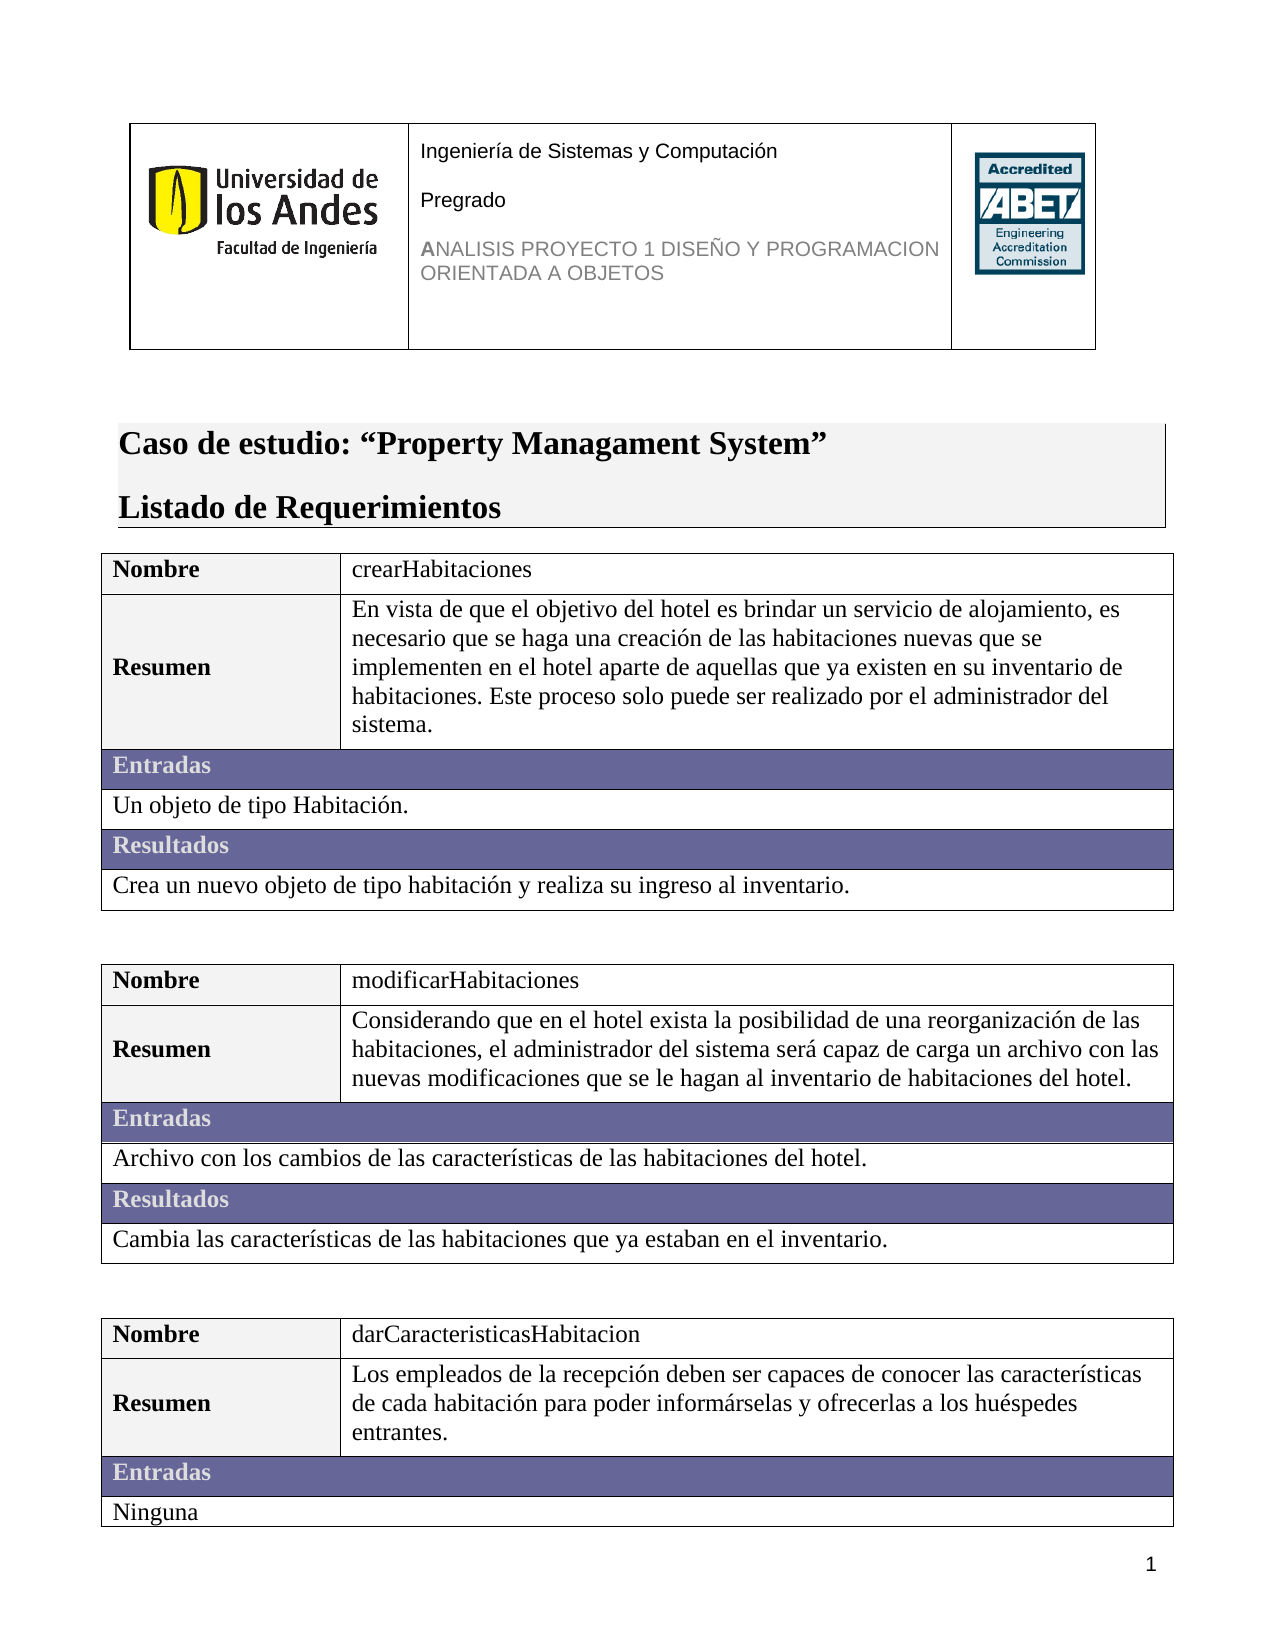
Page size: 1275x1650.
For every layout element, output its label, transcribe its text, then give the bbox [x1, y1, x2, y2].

table_header modificarHabitaciones [341, 965, 1173, 1004]
table_header darCaracteristicasHabitacion [341, 1319, 1173, 1358]
table_cell Un objeto de tipo Habitación. [102, 790, 1173, 829]
table_cell Entradas [102, 750, 1173, 789]
subtitle Caso de estudio: “Property Managament System” [118, 423, 1165, 462]
picture [981, 189, 1009, 218]
table_cell Resumen [102, 1359, 340, 1456]
table_cell Resumen [102, 595, 340, 749]
table_cell Ninguna [102, 1497, 1173, 1526]
table_cell Crea un nuevo objeto de tipo habitación y realiza su ingreso al inventario. [102, 870, 1173, 909]
table_cell Resultados [102, 830, 1173, 869]
picture [1012, 189, 1080, 218]
picture [980, 225, 1081, 269]
table_cell En vista de que el objetivo del hotel es brindar un servicio de alojamiento, es necesario que se haga una creación de las habitaciones nuevas que se implementen en el hotel aparte de aquellas que ya existen en su inventario de habitaciones. Este proceso solo puede ser realizado por el administrador del sistema. [341, 595, 1173, 749]
table_cell Entradas [102, 1457, 1173, 1496]
table_header Nombre [102, 965, 340, 1004]
table_cell Entradas [102, 1103, 1173, 1142]
table_header crearHabitaciones [341, 554, 1173, 593]
table_cell Resultados [102, 1184, 1173, 1223]
picture [980, 159, 1081, 182]
picture [131, 146, 406, 275]
table_cell Los empleados de la recepción deben ser capaces de conocer las características de cada habitación para poder informárselas y ofrecerlas a los huéspedes entrantes. [341, 1359, 1173, 1456]
subtitle Listado de Requerimientos [118, 487, 1165, 527]
table_cell Cambia las características de las habitaciones que ya estaban en el inventario. [102, 1224, 1173, 1263]
table_header Nombre [102, 554, 340, 593]
table_header Nombre [102, 1319, 340, 1358]
table_cell Resumen [102, 1006, 340, 1102]
table_cell Considerando que en el hotel exista la posibilidad de una reorganización de las habitaciones, el administrador del sistema será capaz de carga un archivo con las nuevas modificaciones que se le hagan al inventario de habitaciones del hotel. [341, 1006, 1173, 1102]
table_cell Archivo con los cambios de las características de las habitaciones del hotel. [102, 1144, 1173, 1183]
